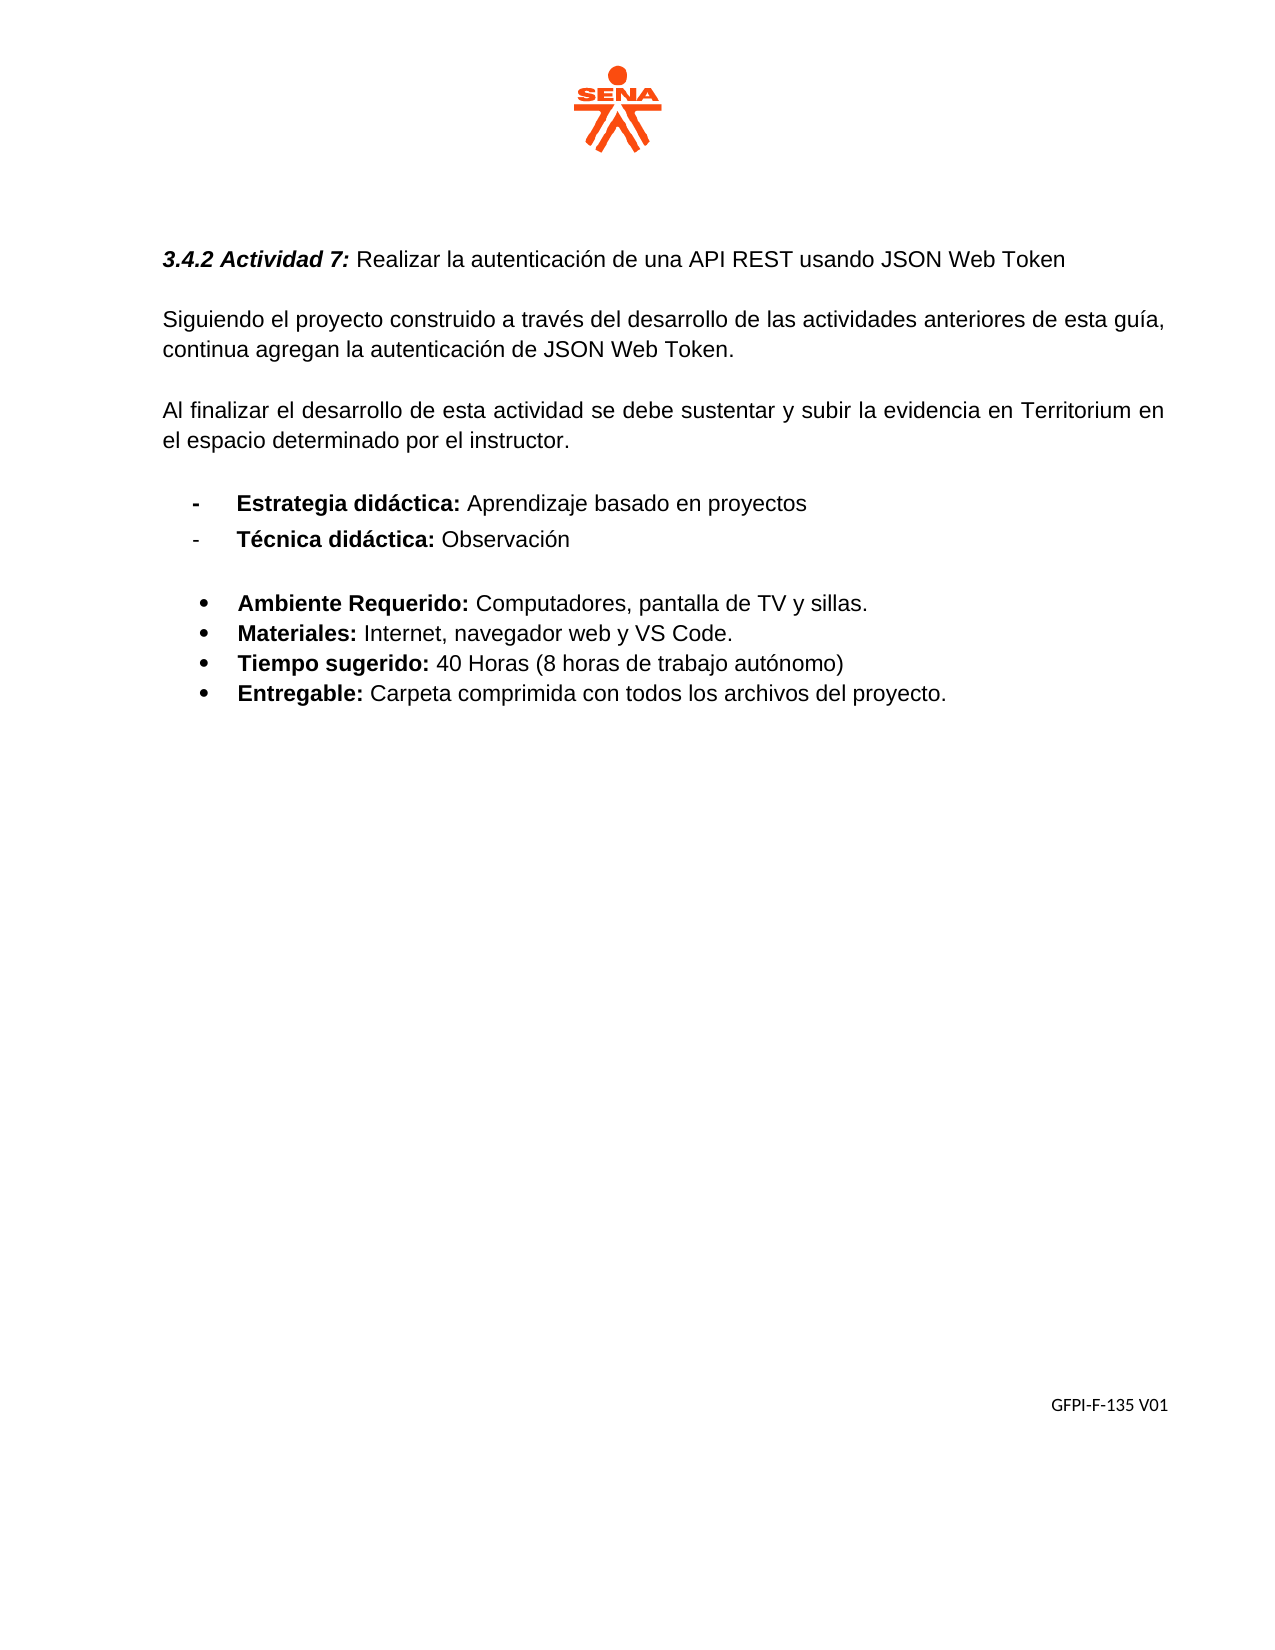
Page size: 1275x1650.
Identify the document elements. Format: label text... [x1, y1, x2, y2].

list Materiales: Internet, navegador web y VS Code. [200, 620, 1167, 646]
list Técnica didáctica: Observación [192, 523, 1167, 554]
list Estrategia didáctica: Aprendizaje basado en proyectos [192, 487, 1167, 519]
list Ambiente Requerido: Computadores, pantalla de TV y sillas. [200, 589, 1167, 616]
text 3.4.2 Actividad 7: Realizar la autenticación de una API REST usando JSON Web Token [162, 246, 1167, 272]
picture [564, 62, 668, 157]
text Siguiendo el proyecto construido a través del desarrollo de las actividades anteriores de esta guía, continua agregan la autenticación de JSON Web Token. [162, 306, 1167, 363]
list Entregable: Carpeta comprimida con todos los archivos del proyecto. [200, 680, 1167, 706]
list Tiempo sugerido: 40 Horas (8 horas de trabajo autónomo) [200, 650, 1167, 676]
text Al finalizar el desarrollo de esta actividad se debe sustentar y subir la evidencia en Territorium en el espacio determinado por el instructor. [162, 397, 1167, 453]
